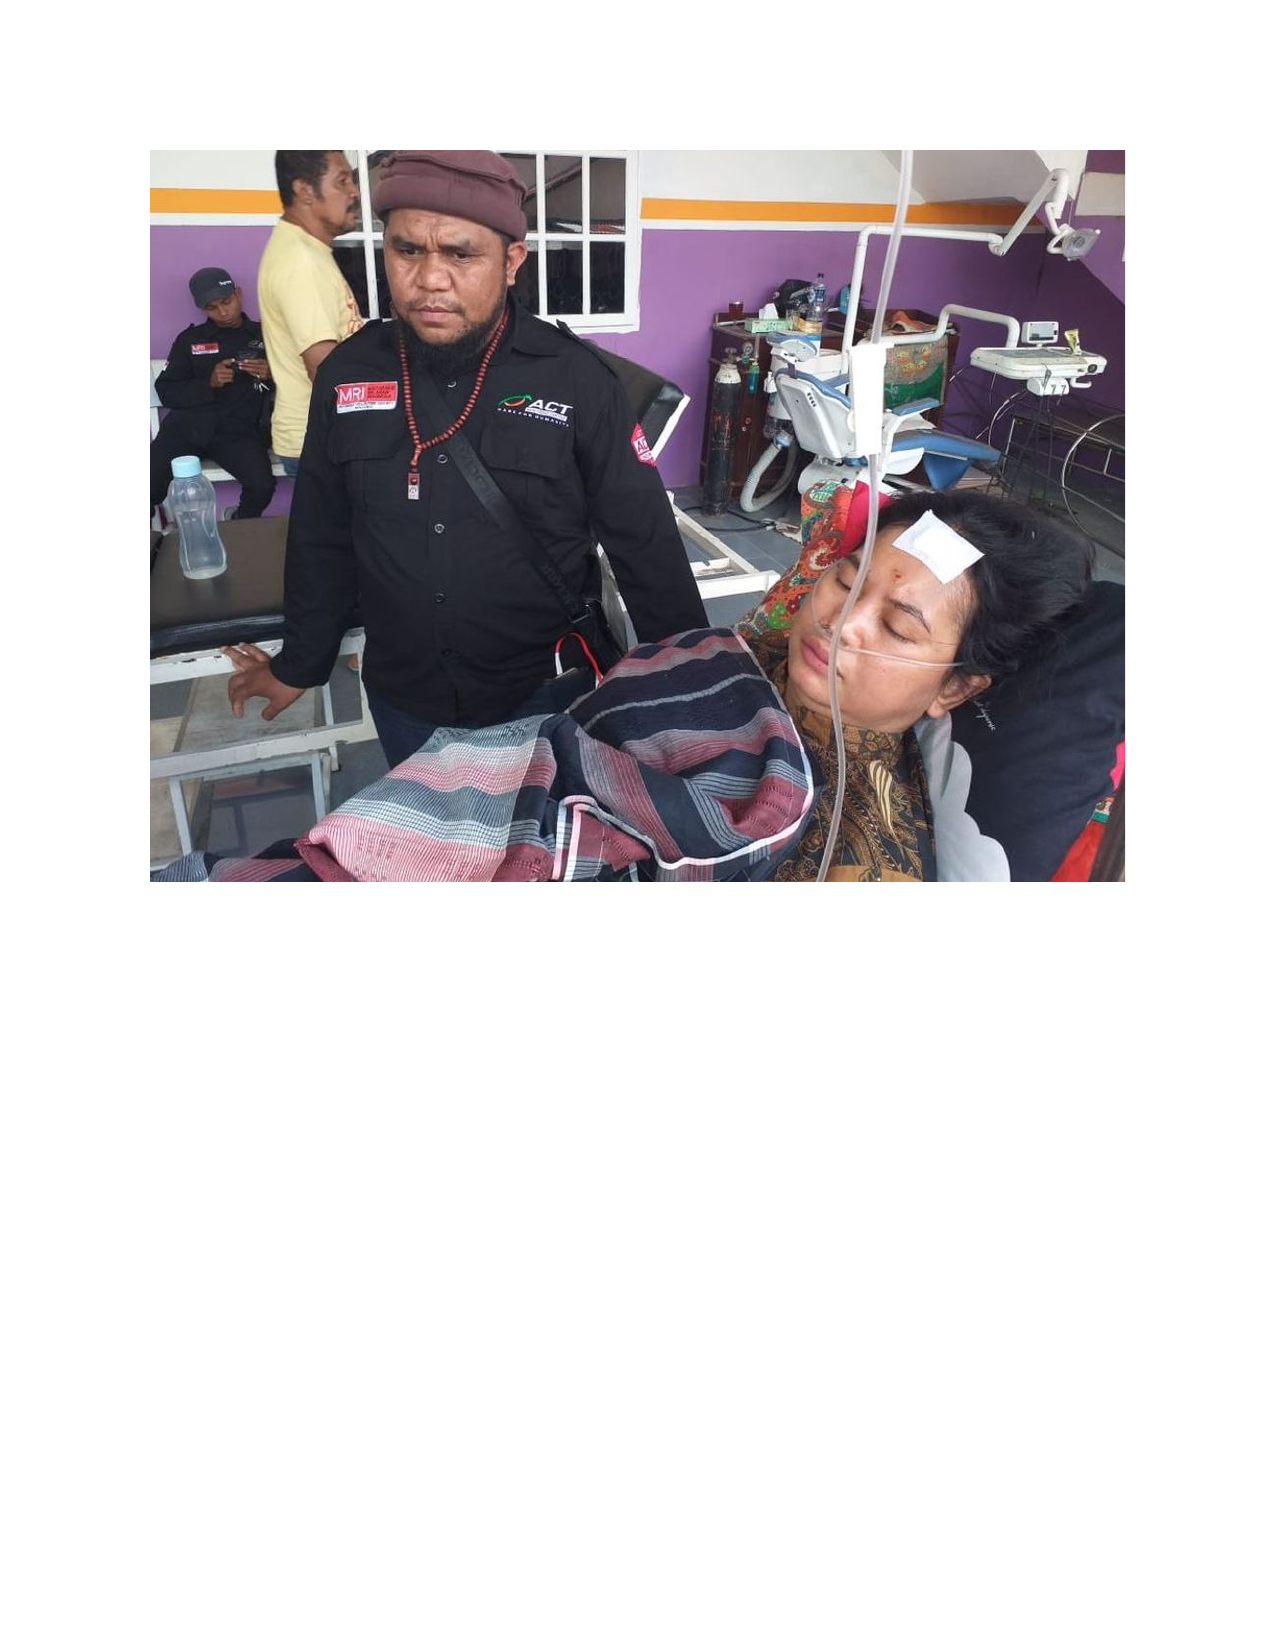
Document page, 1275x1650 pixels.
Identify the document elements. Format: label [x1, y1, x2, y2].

picture [150, 150, 1125, 882]
